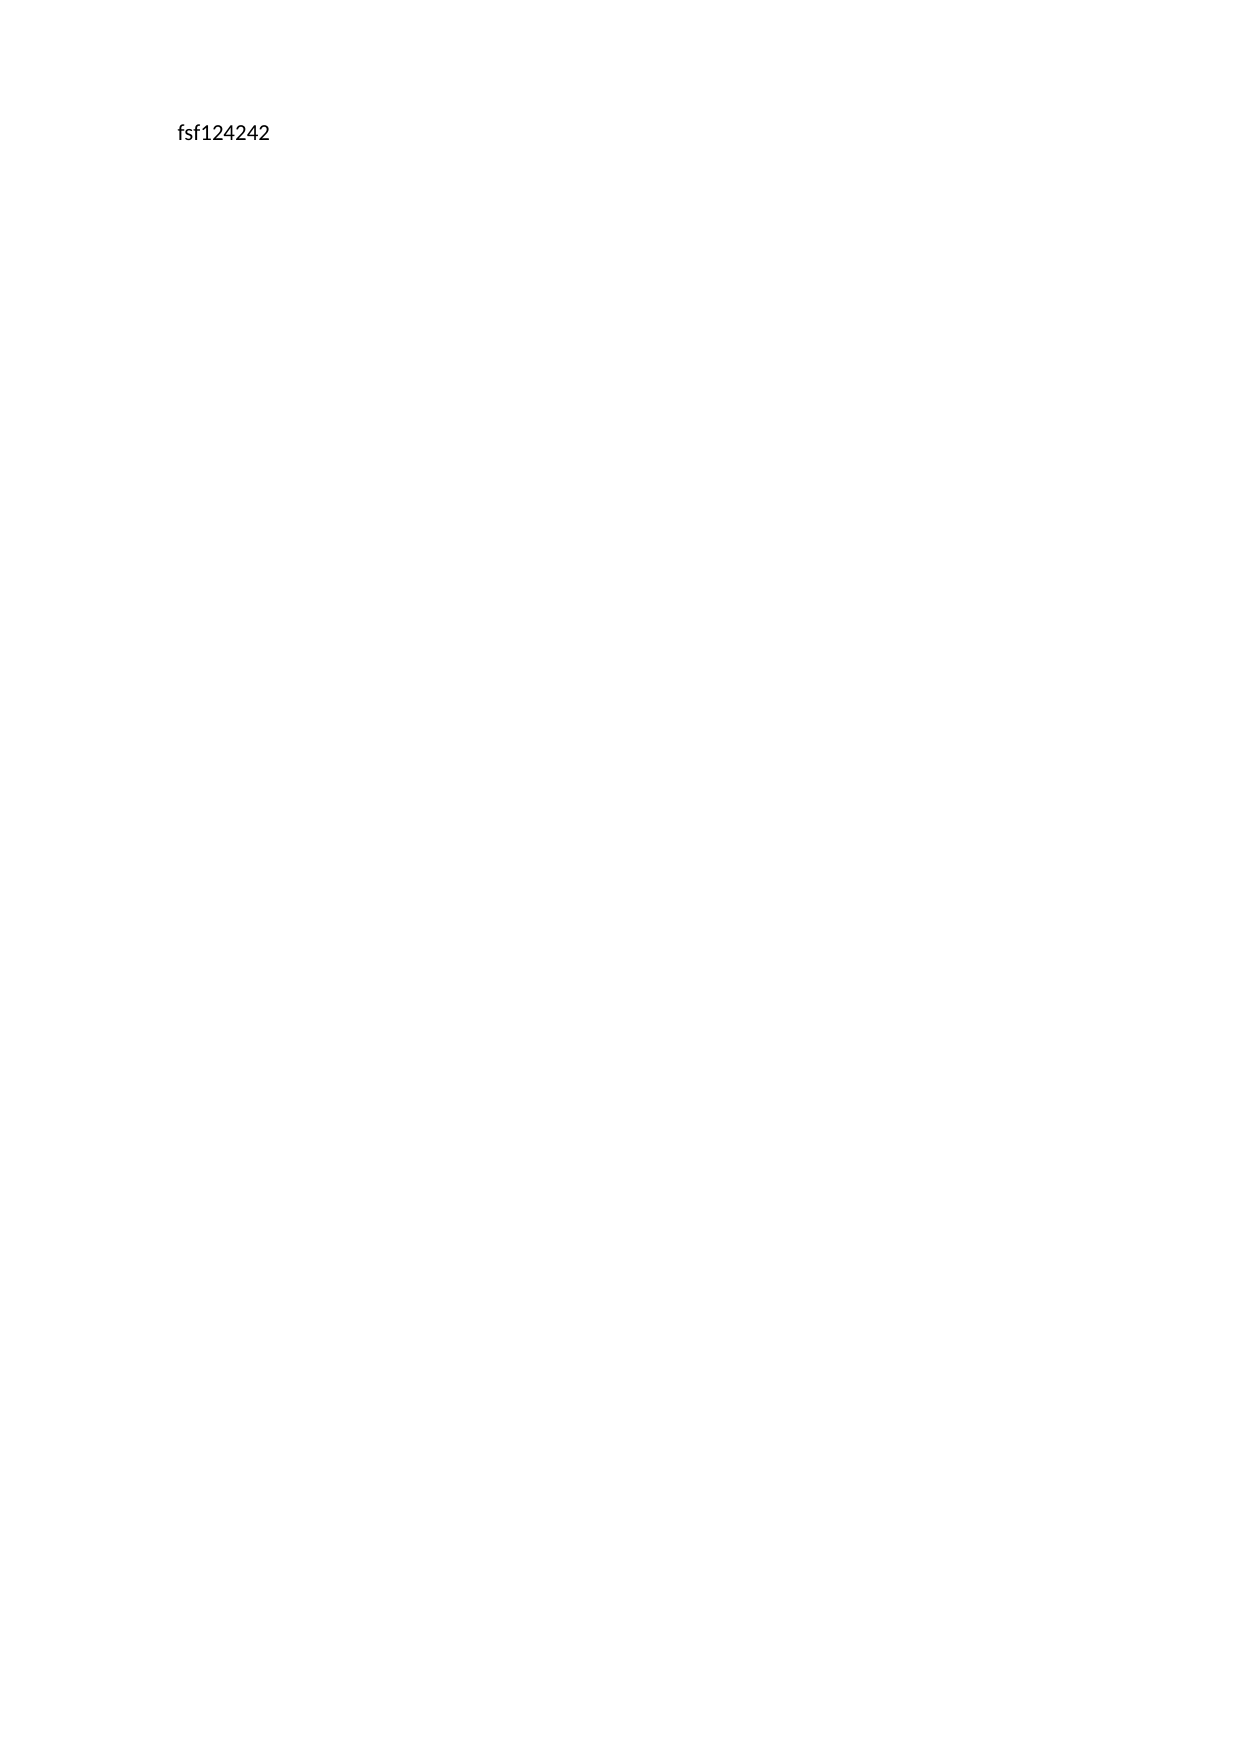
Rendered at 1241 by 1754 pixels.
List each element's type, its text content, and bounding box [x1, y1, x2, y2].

text fsf124242 [177, 118, 1152, 146]
